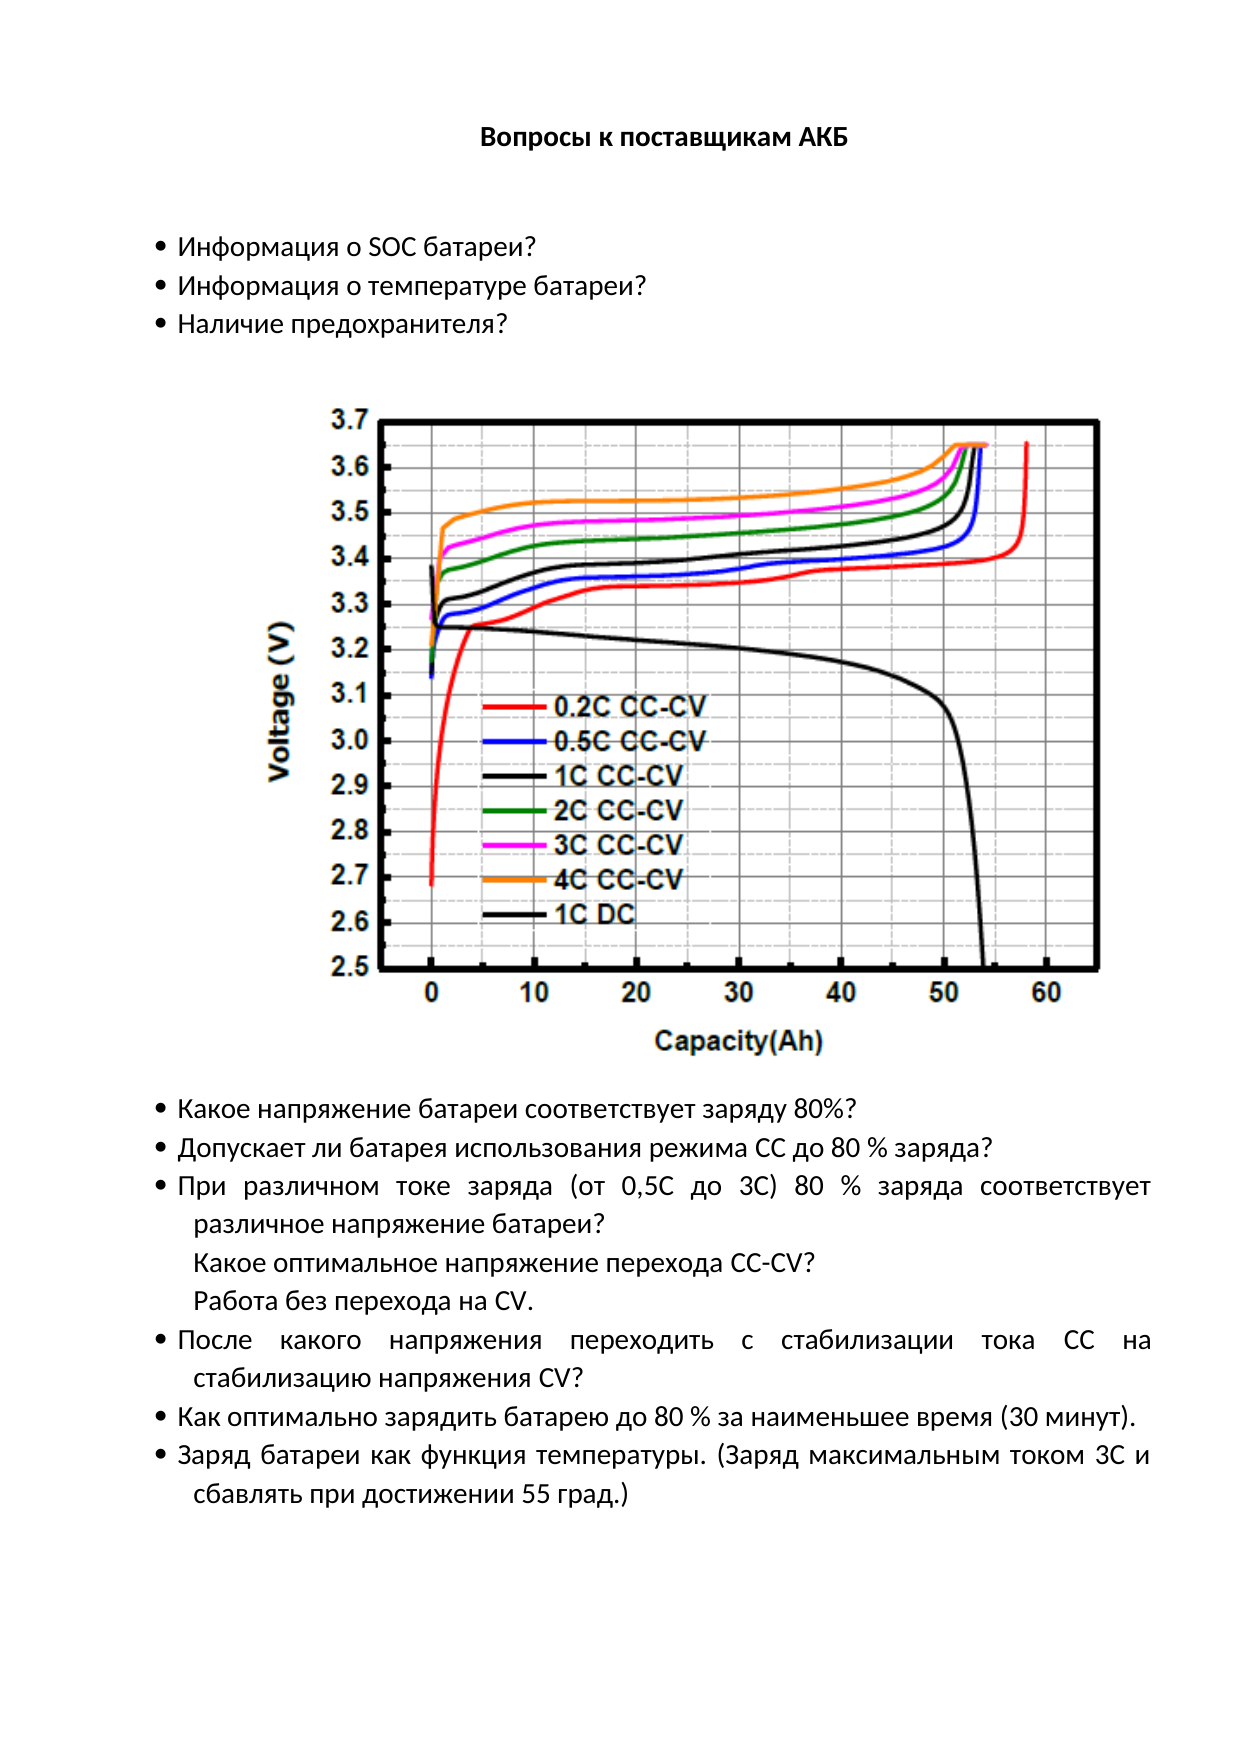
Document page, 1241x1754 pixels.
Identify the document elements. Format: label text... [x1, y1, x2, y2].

list Информация о SOC батареи? [156, 228, 1152, 264]
picture [222, 343, 1123, 1089]
list Какое напряжение батареи соответствует заряду 80%? [156, 1090, 1152, 1126]
list Какое оптимальное напряжение перехода CC-CV? [193, 1244, 1152, 1280]
list Допускает ли батарея использования режима CC до 80 % заряда? [156, 1129, 1152, 1164]
list Работа без перехода на CV. [193, 1282, 1152, 1318]
list Наличие предохранителя? [156, 305, 1152, 341]
list Информация о температуре батареи? [156, 267, 1152, 302]
list Как оптимально зарядить батарею до 80 % за наименьшее время (30 минут). [156, 1398, 1152, 1433]
list При различном токе заряда (от 0,5С до 3С) 80 % заряда соответствует различное напряжение батареи? [156, 1167, 1152, 1241]
text Вопросы к поставщикам АКБ [177, 118, 1152, 154]
list Заряд батареи как функция температуры. (Заряд максимальным током 3С и сбавлять при достижении 55 град.) [156, 1436, 1152, 1510]
list После какого напряжения переходить с стабилизации тока CC на стабилизацию напряжения CV? [156, 1321, 1152, 1395]
